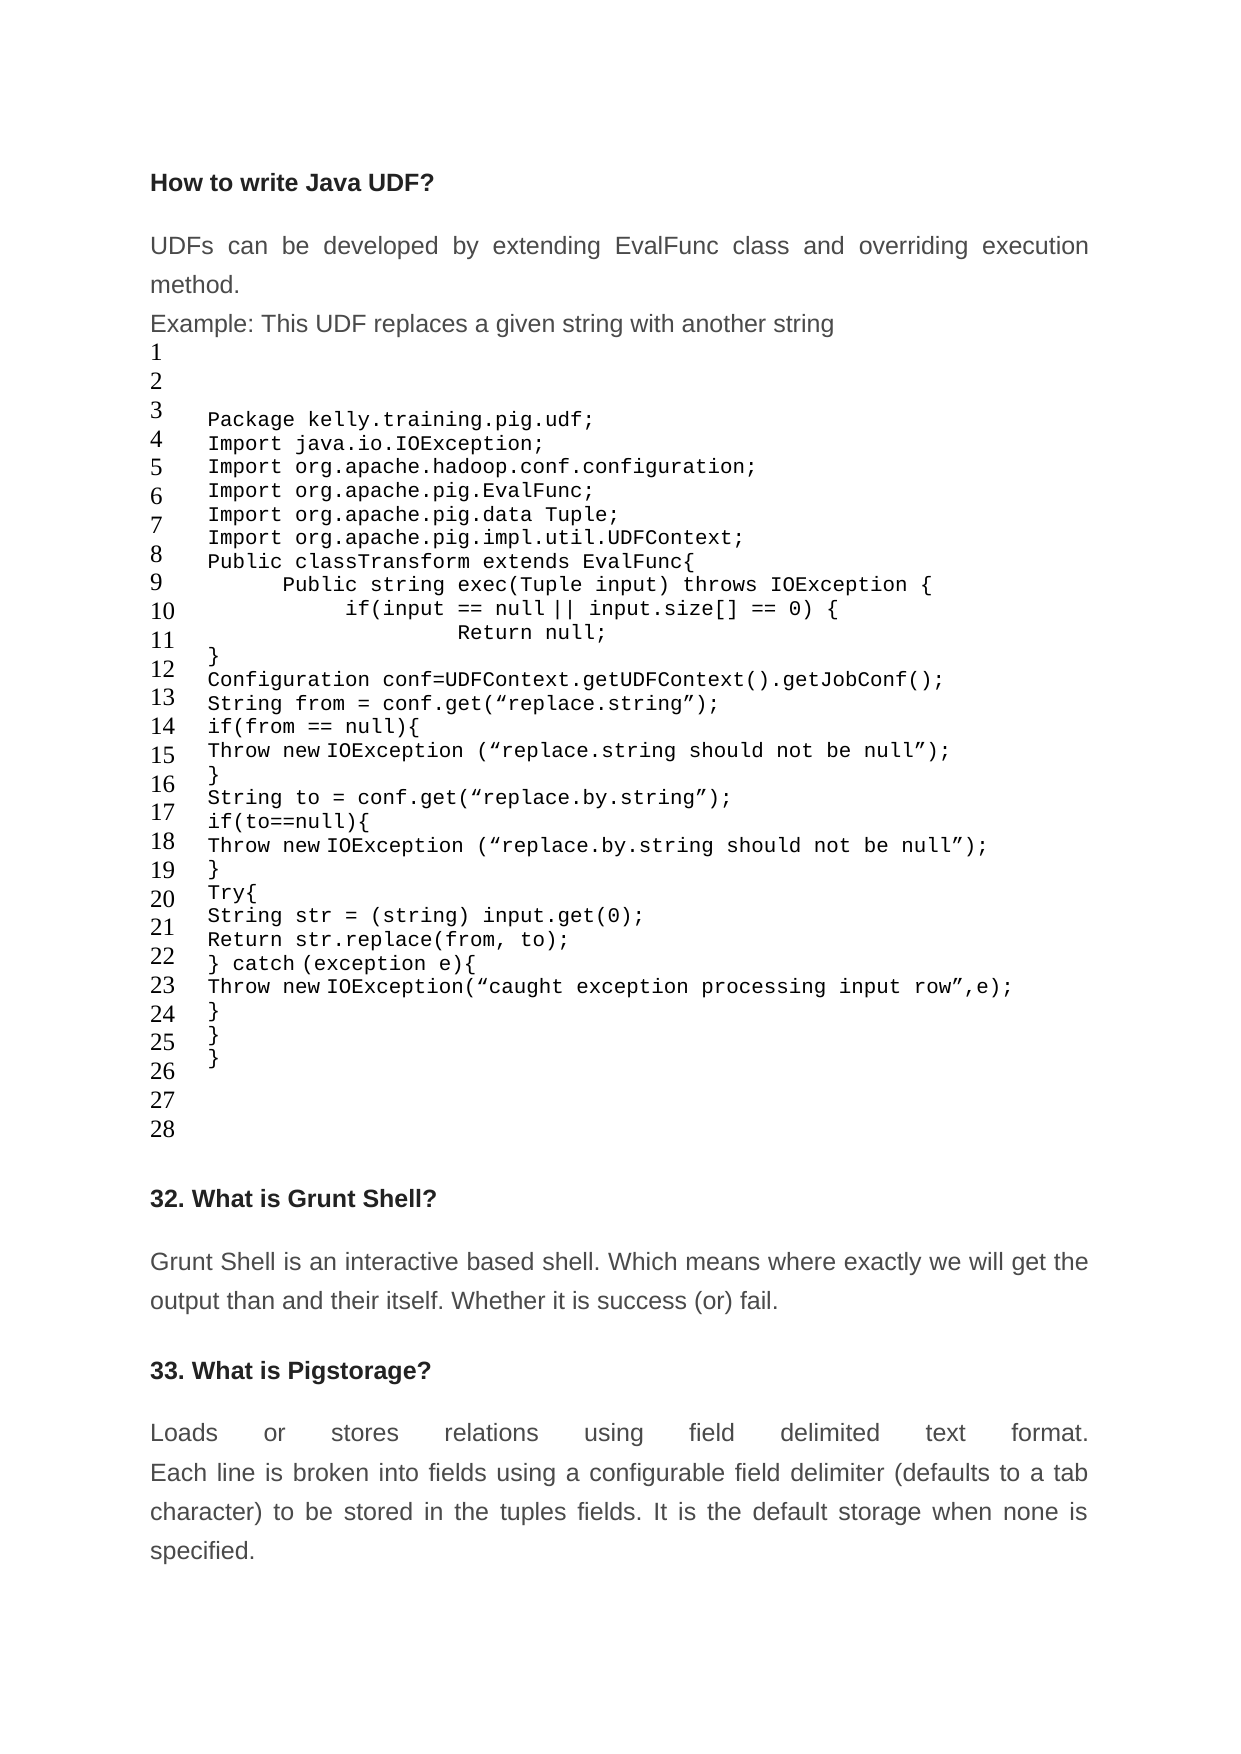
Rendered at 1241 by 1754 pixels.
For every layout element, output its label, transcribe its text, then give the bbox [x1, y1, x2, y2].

table_header Package kelly.training.pig.udf; Import java.io.IOException; Import org.apache.hadoop.conf.configuration; Import org.apache.pig.EvalFunc; Import org.apache.pig.data Tuple; Import org.apache.pig.impl.util.UDFContext; Public classTransform extends EvalFunc{ Public string exec(Tuple input) throws IOException { if(input == null || input.size[] == 0) { Return null; } Configuration conf=UDFContext.getUDFContext().getJobConf(); String from = conf.get(“replace.string”); if(from == null){ Throw new IOException (“replace.string should not be null”); } String to = conf.get(“replace.by.string”); if(to==null){ Throw new IOException (“replace.by.string should not be null”); } Try{ String str = (string) input.get(0); Return str.replace(from, to); } catch (exception e){ Throw new IOException(“caught exception processing input row”,e); } } } [208, 338, 1240, 1142]
text 32. What is Grunt Shell? [150, 1166, 1090, 1213]
table_header 1 2 3 4 5 6 7 8 9 10 11 12 13 14 15 16 17 18 19 20 21 22 23 24 25 26 27 28 [150, 338, 207, 1142]
text How to write Java UDF? [150, 150, 1090, 197]
text Grunt Shell is an interactive based shell. Which means where exactly we will get the output than and their itself. Whether it is success (or) fail. [150, 1236, 1090, 1314]
text Loads or stores relations using field delimited text format. Each line is broken into fields using a configurable field delimiter (defaults to a tab character) to be stored in the tuples fields. It is the default storage when none is specified. [150, 1408, 1090, 1564]
text UDFs can be developed by extending EvalFunc class and overriding execution method. Example: This UDF replaces a given string with another string [150, 220, 1090, 337]
text 33. What is Pigstorage? [150, 1338, 1090, 1385]
